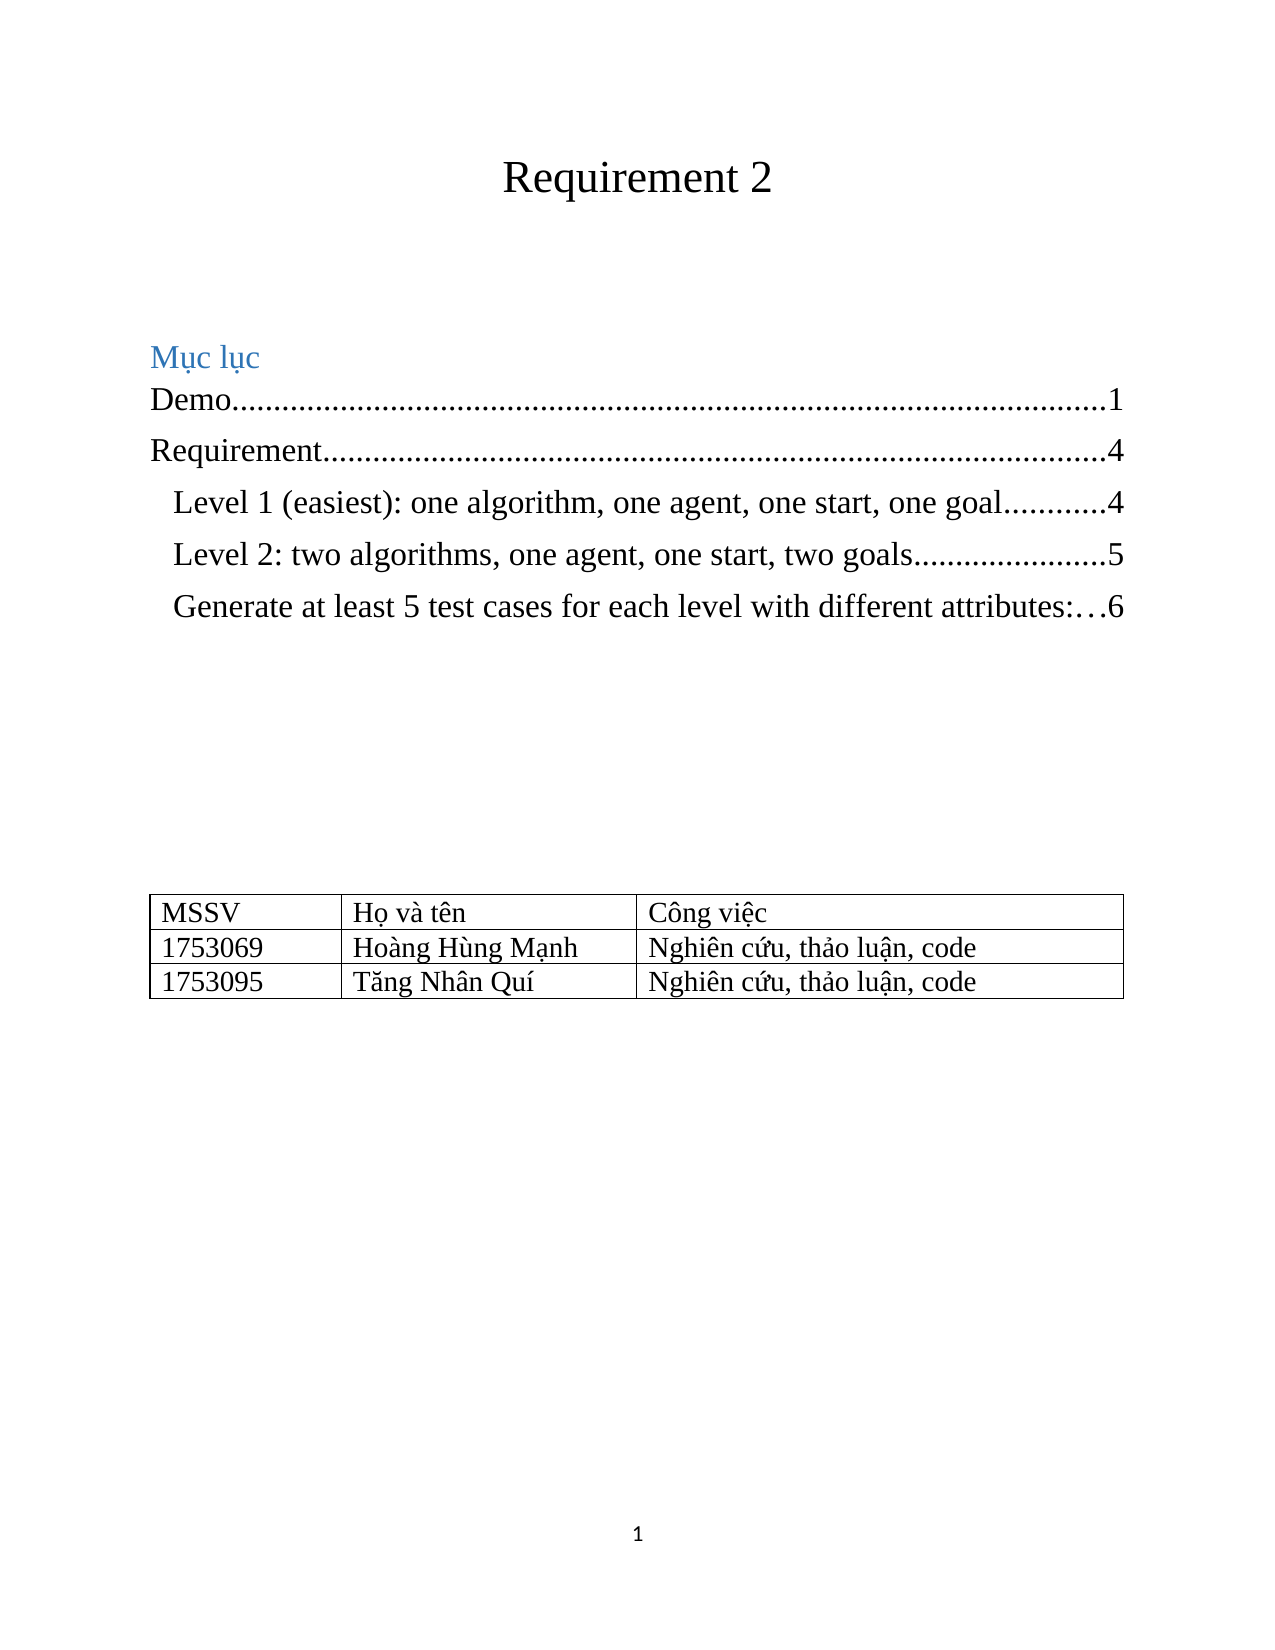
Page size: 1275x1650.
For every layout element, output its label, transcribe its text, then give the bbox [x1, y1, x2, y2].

table_cell Nghiên cứu, thảo luận, code [637, 964, 1123, 998]
text Requirement 2 [150, 150, 1125, 203]
table_header Họ và tên [342, 895, 636, 929]
table_cell Nghiên cứu, thảo luận, code [637, 930, 1123, 963]
table_cell 1753095 [151, 964, 341, 998]
table_cell Tăng Nhân Quí [342, 964, 636, 998]
table_header Công việc [637, 895, 1123, 929]
table_header MSSV [151, 895, 341, 929]
table_cell 1753069 [151, 930, 341, 963]
table_cell Hoàng Hùng Mạnh [342, 930, 636, 963]
